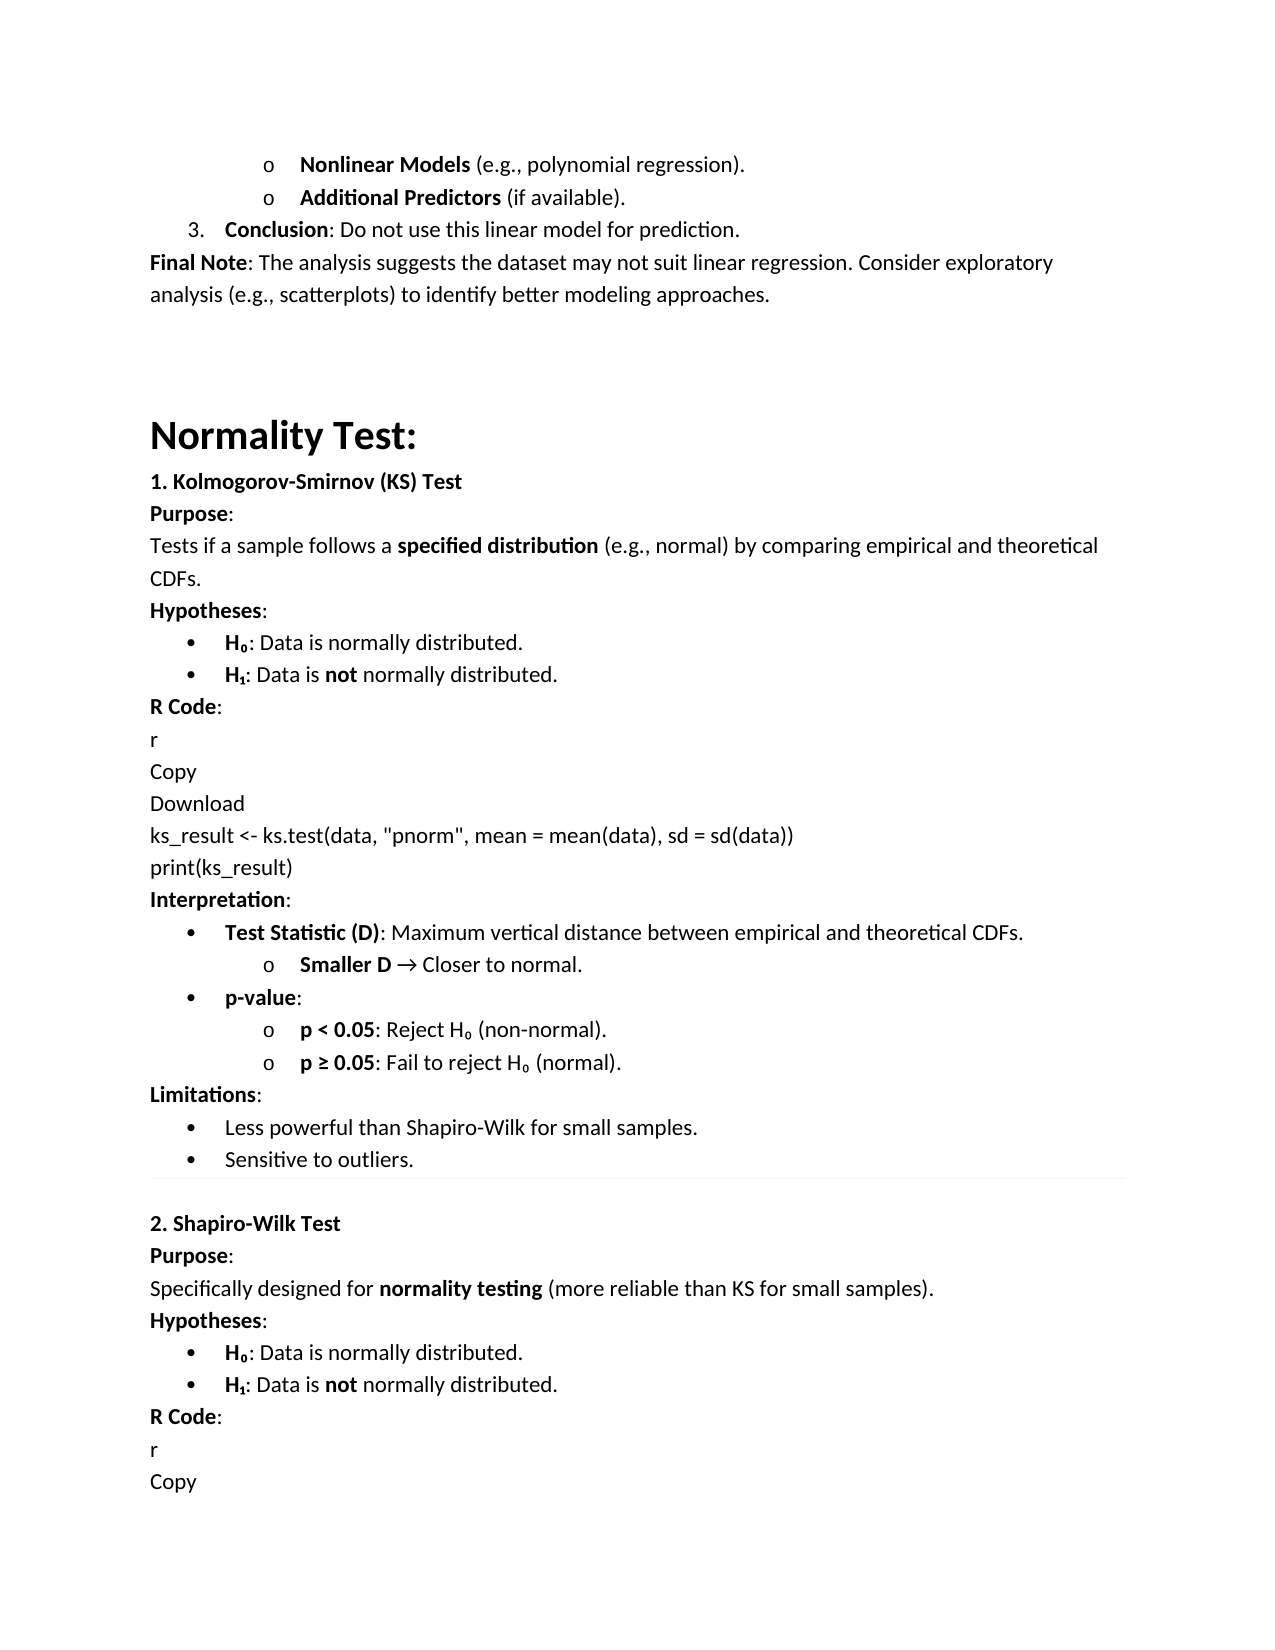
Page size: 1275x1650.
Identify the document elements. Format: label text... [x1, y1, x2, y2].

list Sensitive to outliers. [187, 1145, 1125, 1173]
text Tests if a sample follows a specified distribution (e.g., normal) by comparing empirical and theoretical CDFs. [150, 532, 1125, 592]
text Final Note: The analysis suggests the dataset may not suit linear regression. Consider exploratory analysis (e.g., scatterplots) to identify better modeling approaches. [150, 248, 1125, 308]
text R Code: [150, 1402, 1125, 1431]
list Test Statistic (D): Maximum vertical distance between empirical and theoretical CDFs. [187, 918, 1125, 946]
text Normality Test: [150, 409, 1125, 459]
text Download [150, 789, 1125, 817]
text r [150, 725, 1125, 753]
text print(ks_result) [150, 853, 1125, 881]
list H₁: Data is not normally distributed. [187, 660, 1125, 688]
text Purpose: [150, 499, 1125, 527]
text Hypotheses: [150, 596, 1125, 624]
text Copy [150, 757, 1125, 785]
text 1. Kolmogorov-Smirnov (KS) Test [150, 467, 1125, 495]
text Copy [150, 1467, 1125, 1495]
list Additional Predictors (if available). [262, 183, 1125, 211]
list H₀: Data is normally distributed. [187, 1338, 1125, 1366]
text Purpose: [150, 1242, 1125, 1269]
list H₀: Data is normally distributed. [187, 628, 1125, 656]
text Hypotheses: [150, 1306, 1125, 1334]
list p-value: [187, 983, 1125, 1011]
text r [150, 1435, 1125, 1463]
text R Code: [150, 692, 1125, 721]
list p < 0.05: Reject H₀ (non-normal). [262, 1015, 1125, 1043]
list Smaller D → Closer to normal. [262, 950, 1125, 978]
text 2. Shapiro-Wilk Test [150, 1209, 1125, 1237]
list H₁: Data is not normally distributed. [187, 1370, 1125, 1398]
list Nonlinear Models (e.g., polynomial regression). [262, 150, 1125, 178]
list Less powerful than Shapiro-Wilk for small samples. [187, 1113, 1125, 1141]
text Limitations: [150, 1081, 1125, 1109]
list Conclusion: Do not use this linear model for prediction. [187, 216, 1125, 244]
list p ≥ 0.05: Fail to reject H₀ (normal). [262, 1048, 1125, 1076]
text Specifically designed for normality testing (more reliable than KS for small samples). [150, 1274, 1125, 1302]
text Interpretation: [150, 886, 1125, 914]
text ks_result <- ks.test(data, "pnorm", mean = mean(data), sd = sd(data)) [150, 821, 1125, 849]
